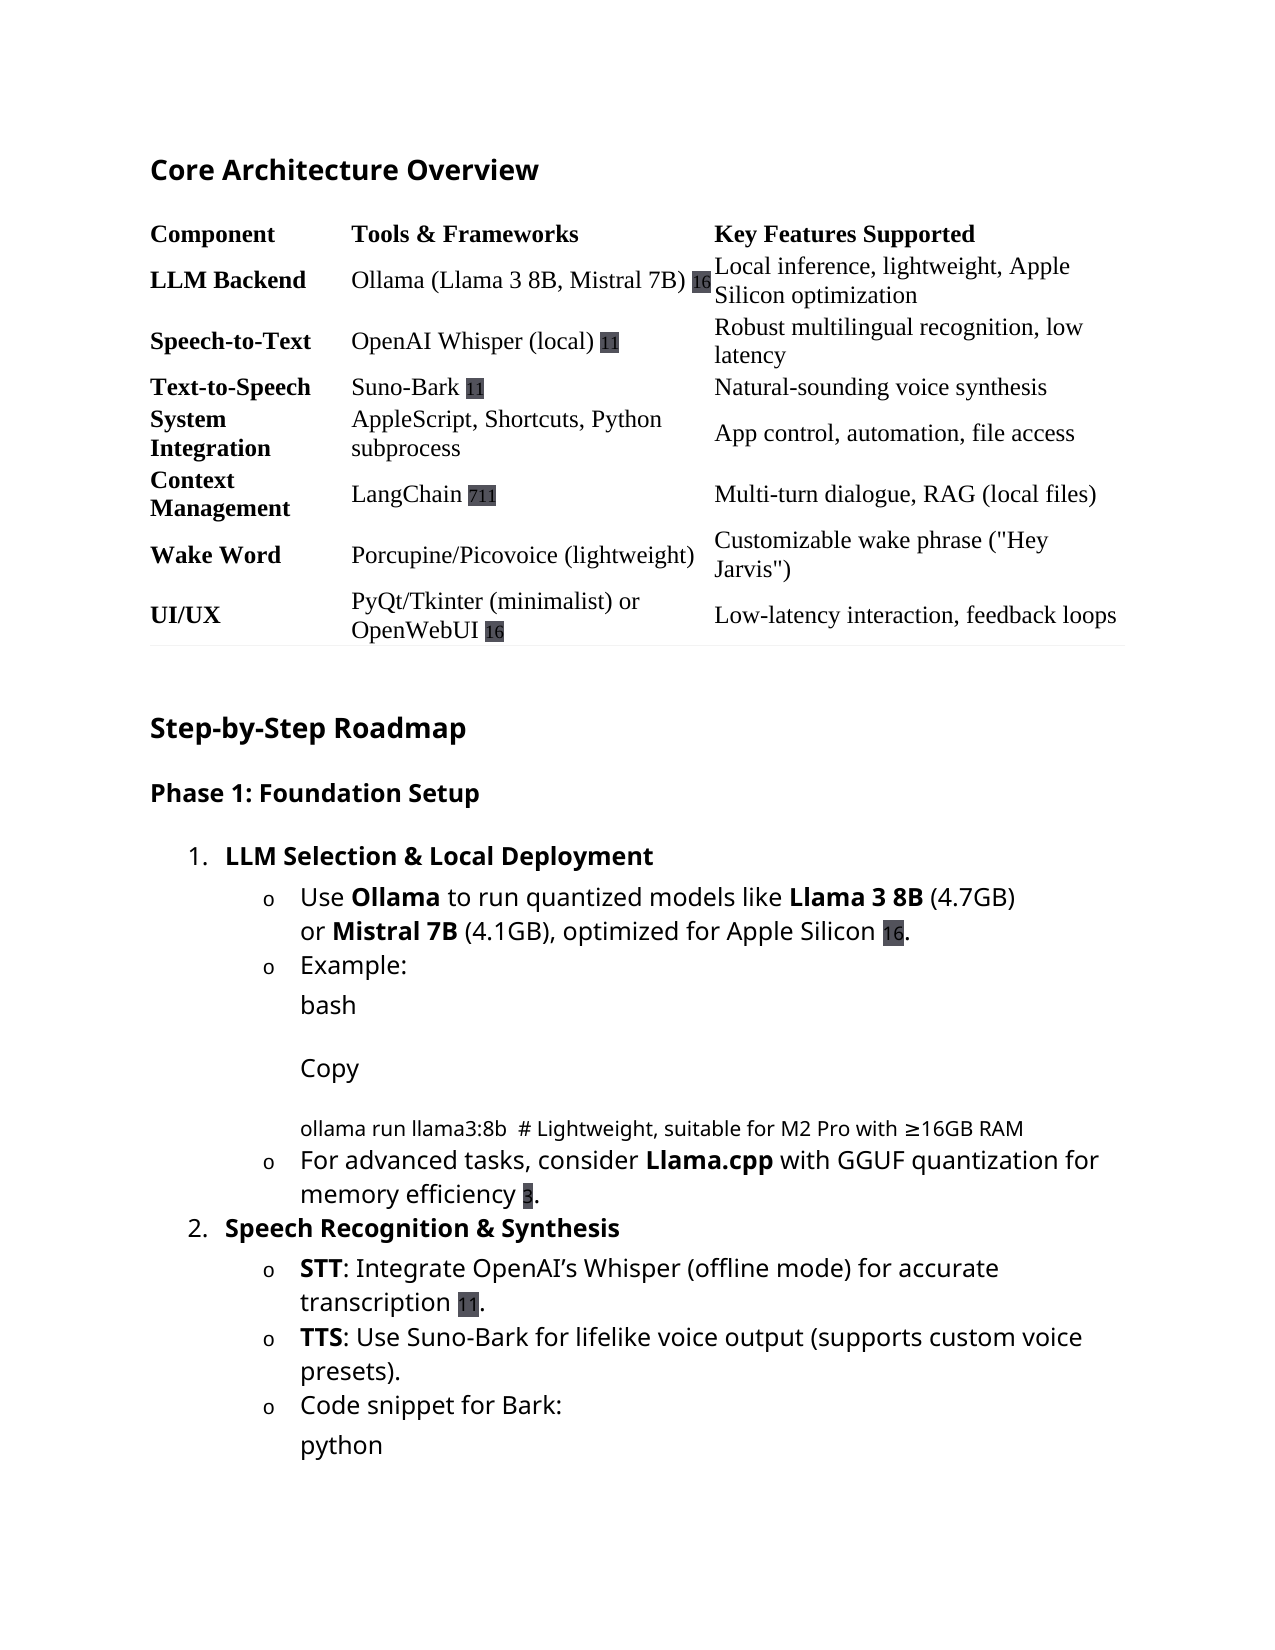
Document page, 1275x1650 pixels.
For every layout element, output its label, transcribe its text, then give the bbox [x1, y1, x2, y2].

list Example: [262, 947, 1125, 981]
text Core Architecture Overview [150, 150, 1125, 188]
table_header Component [150, 218, 349, 249]
text Phase 1: Foundation Setup [150, 776, 1125, 810]
table_cell Porcupine/Picovoice (lightweight) [350, 524, 712, 584]
list TTS: Use Suno-Bark for lifelike voice output (supports custom voice presets). [262, 1319, 1125, 1387]
table_cell LLM Backend [150, 249, 349, 310]
table_cell Speech-to-Text [150, 310, 349, 371]
table_cell Natural-sounding voice synthesis [713, 371, 1125, 402]
table_cell OpenAI Whisper (local) 11 [350, 310, 712, 371]
list Speech Recognition & Synthesis [187, 1211, 1125, 1245]
table_cell Wake Word [150, 524, 349, 584]
text bash [300, 988, 1125, 1022]
table_cell Suno-Bark 11 [350, 371, 712, 402]
table_cell Context Management [150, 463, 349, 524]
list STT: Integrate OpenAI’s Whisper (offline mode) for accurate transcription 11. [262, 1251, 1125, 1319]
table_cell Ollama (Llama 3 8B, Mistral 7B) 16 [350, 249, 712, 310]
text Step-by-Step Roadmap [150, 708, 1125, 747]
table_cell LangChain 711 [350, 463, 712, 524]
table_cell App control, automation, file access [713, 403, 1125, 463]
list LLM Selection & Local Deployment [187, 839, 1125, 873]
table_header Tools & Frameworks [350, 218, 712, 249]
table_cell Low-latency interaction, feedback loops [713, 584, 1125, 645]
table_header Key Features Supported [713, 218, 1125, 249]
text Copy [300, 1051, 1125, 1085]
table_cell Local inference, lightweight, Apple Silicon optimization [713, 249, 1125, 310]
list Code snippet for Bark: [262, 1387, 1125, 1421]
table_cell System Integration [150, 403, 349, 463]
list Use Ollama to run quantized models like Llama 3 8B (4.7GB) or Mistral 7B (4.1GB), optimized for Apple Silicon 16. [262, 879, 1125, 947]
list For advanced tasks, consider Llama.cpp with GGUF quantization for memory efficiency 3. [262, 1143, 1125, 1211]
table_cell PyQt/Tkinter (minimalist) or OpenWebUI 16 [350, 584, 712, 645]
text python [300, 1428, 1125, 1462]
text ollama run llama3:8b # Lightweight, suitable for M2 Pro with ≥16GB RAM [300, 1114, 1125, 1143]
table_cell UI/UX [150, 584, 349, 645]
table_cell Multi-turn dialogue, RAG (local files) [713, 463, 1125, 524]
table_cell Text-to-Speech [150, 371, 349, 402]
table_cell Robust multilingual recognition, low latency [713, 310, 1125, 371]
table_cell AppleScript, Shortcuts, Python subprocess [350, 403, 712, 463]
table_cell Customizable wake phrase ("Hey Jarvis") [713, 524, 1125, 584]
